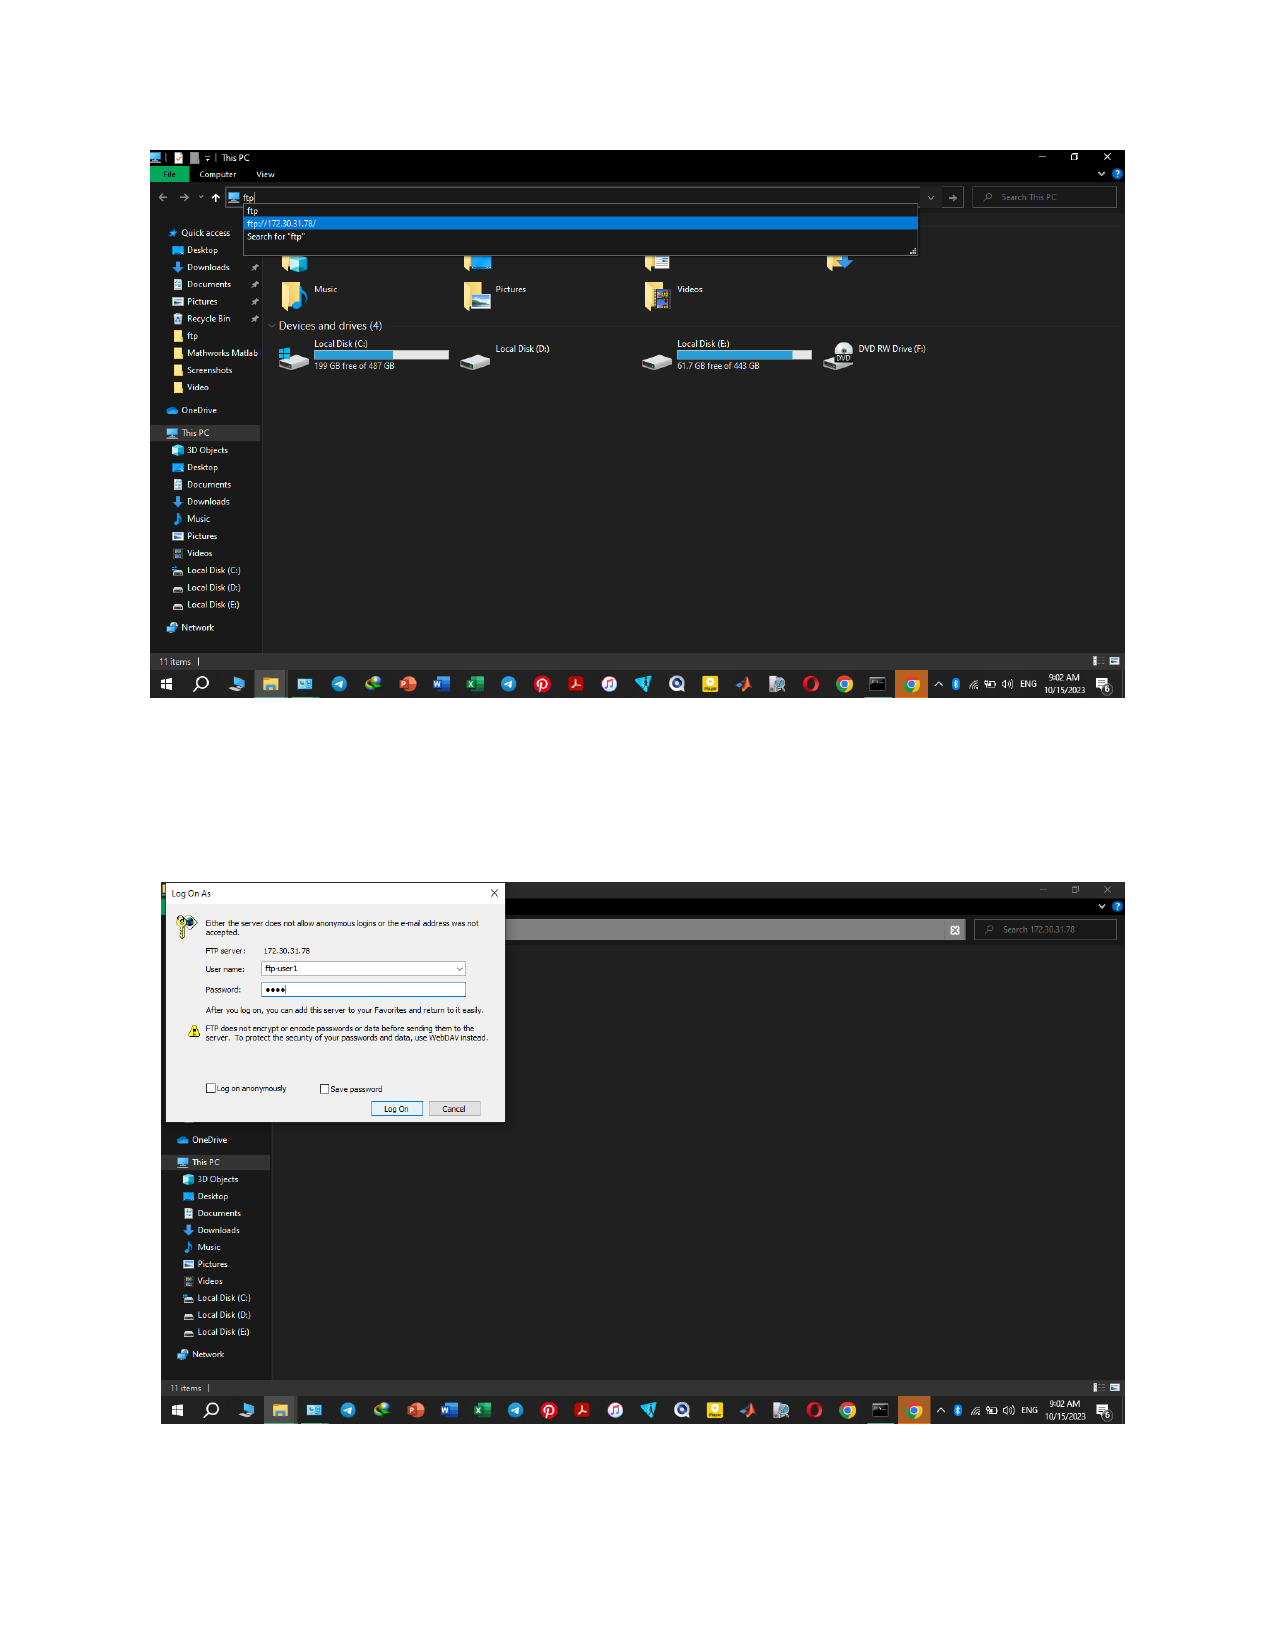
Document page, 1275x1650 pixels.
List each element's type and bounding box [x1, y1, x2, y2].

picture [150, 150, 1125, 698]
picture [161, 882, 1125, 1424]
